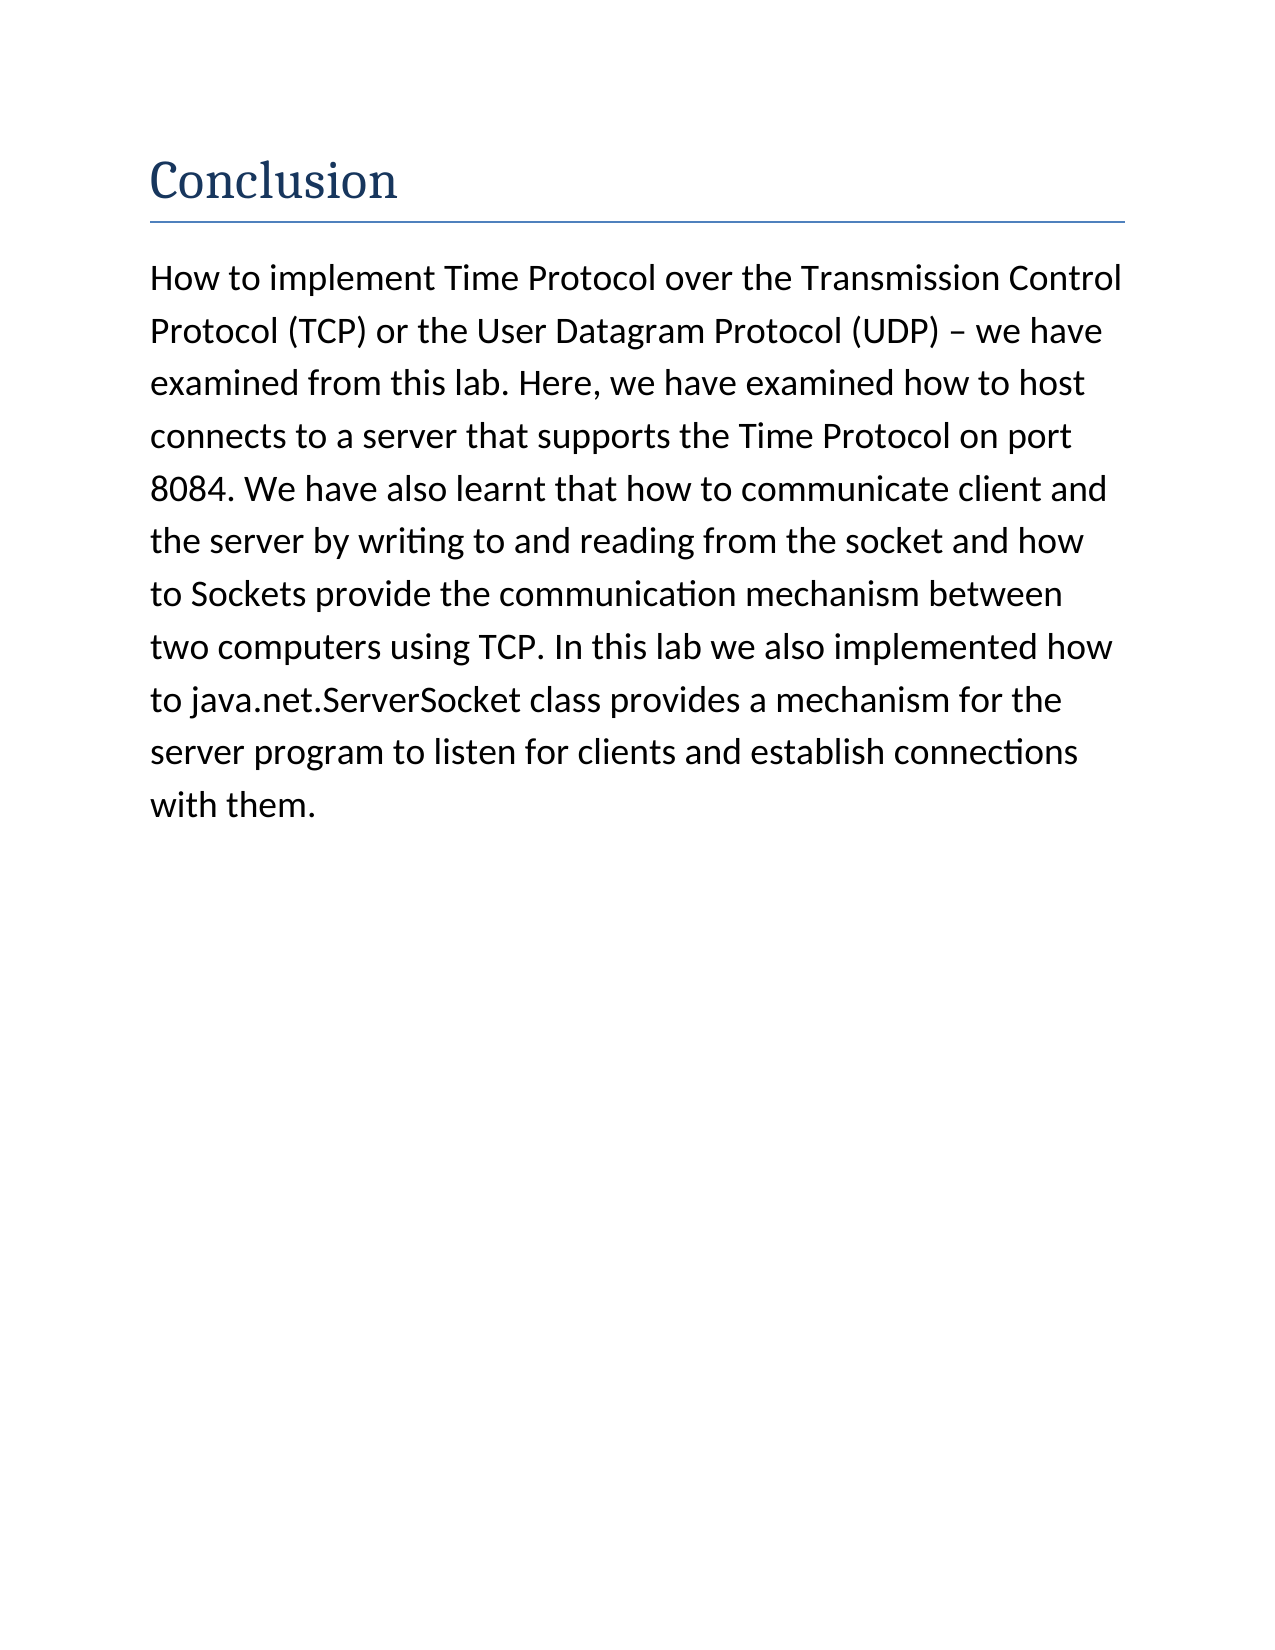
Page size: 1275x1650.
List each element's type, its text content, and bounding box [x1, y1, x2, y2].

title Conclusion [150, 150, 1125, 221]
text How to implement Time Protocol over the Transmission Control Protocol (TCP) or the User Datagram Protocol (UDP) – we have examined from this lab. Here, we have examined how to host connects to a server that supports the Time Protocol on port 8084. We have also learnt that how to communicate client and the server by writing to and reading from the socket and how to Sockets provide the communication mechanism between two computers using TCP. In this lab we also implemented how to java.net.ServerSocket class provides a mechanism for the server program to listen for clients and establish connections with them. [150, 254, 1125, 827]
